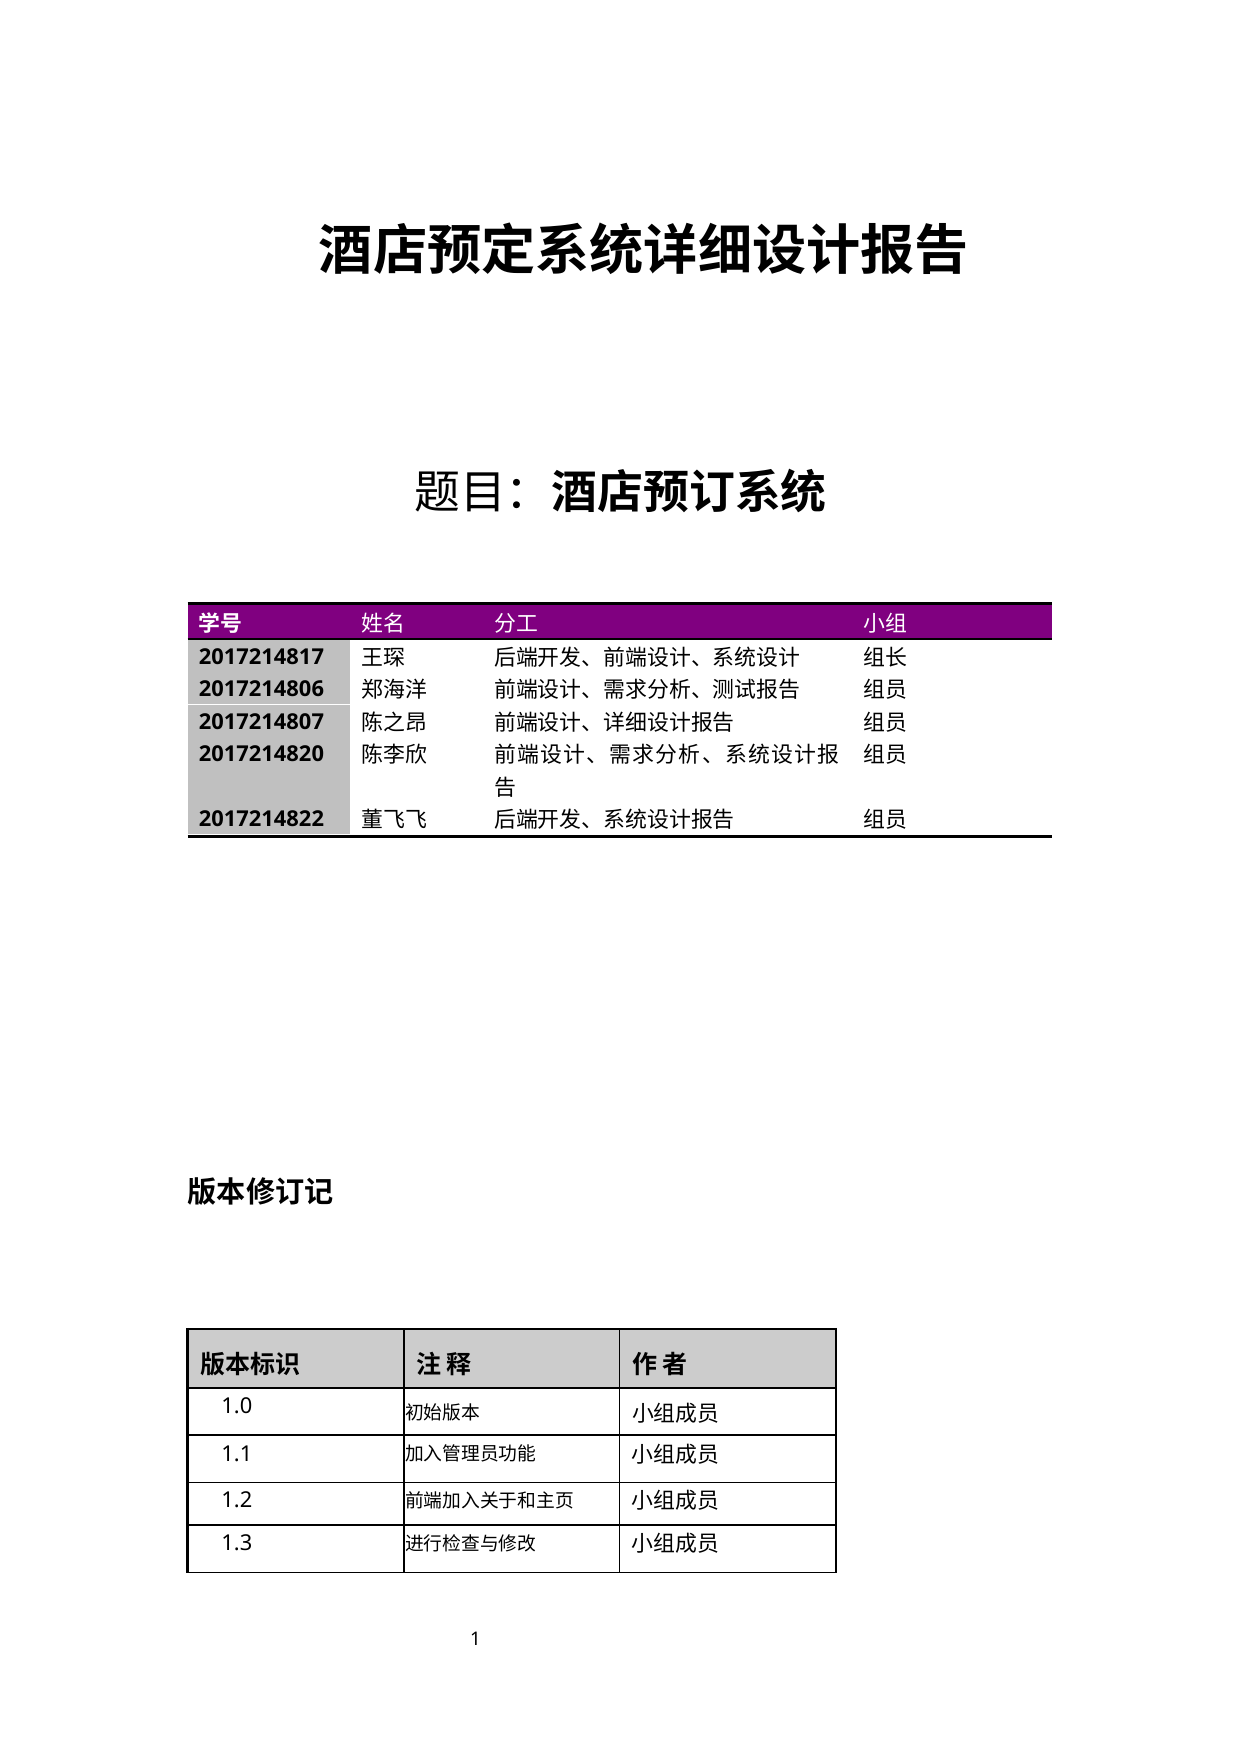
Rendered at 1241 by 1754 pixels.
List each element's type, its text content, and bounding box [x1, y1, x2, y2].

table_header 版本标识 [189, 1330, 403, 1387]
table_cell 前端设计、需求分析、测试报告 [483, 672, 852, 704]
table_cell 组长 [852, 640, 1052, 672]
table_cell 小组成员 [620, 1389, 835, 1434]
table_cell 1.2 [189, 1483, 403, 1524]
table_cell 2017214820 [188, 737, 350, 802]
table_cell 加入管理员功能 [405, 1436, 619, 1482]
table_cell 前端设计、详细设计报告 [483, 705, 852, 737]
table_cell 2017214806 [188, 672, 350, 704]
table_cell 2017214822 [188, 802, 350, 834]
table_header 分工 [483, 605, 852, 638]
table_cell 陈李欣 [350, 737, 483, 802]
table_cell 1.3 [189, 1526, 403, 1571]
table_cell 后端开发、前端设计、系统设计 [483, 640, 852, 672]
text 题目：酒店预订系统 [187, 440, 1053, 537]
table_cell 组员 [852, 737, 1052, 802]
table_cell 前端加入关于和主页 [405, 1483, 619, 1524]
table_cell 小组成员 [620, 1436, 835, 1482]
table_cell 郑海洋 [350, 672, 483, 704]
table_cell 初始版本 [405, 1389, 619, 1434]
table_header 注 释 [405, 1330, 619, 1387]
table_cell 1.1 [189, 1436, 403, 1482]
table_header 小组 [852, 605, 1052, 638]
subtitle 酒店预定系统详细设计报告 [187, 197, 1053, 295]
table_cell 后端开发、系统设计报告 [483, 802, 852, 834]
table_cell 1.0 [189, 1389, 403, 1434]
table_header 学号 [188, 605, 350, 638]
table_cell 2017214807 [188, 705, 350, 737]
table_header 作 者 [620, 1330, 835, 1387]
text 版本修订记 [187, 1157, 1053, 1222]
table_cell 前端设计、需求分析、系统设计报告 [483, 737, 852, 802]
table_header 姓名 [350, 605, 483, 638]
table_cell 组员 [852, 672, 1052, 704]
table_cell 进行检查与修改 [405, 1526, 619, 1571]
table_cell 小组成员 [620, 1526, 835, 1571]
table_cell 陈之昂 [350, 705, 483, 737]
table_cell 董飞飞 [350, 802, 483, 834]
table_cell 组员 [852, 705, 1052, 737]
table_cell 小组成员 [620, 1483, 835, 1524]
table_cell 组员 [852, 802, 1052, 834]
table_cell 2017214817 [188, 640, 350, 672]
table_cell 王琛 [350, 640, 483, 672]
